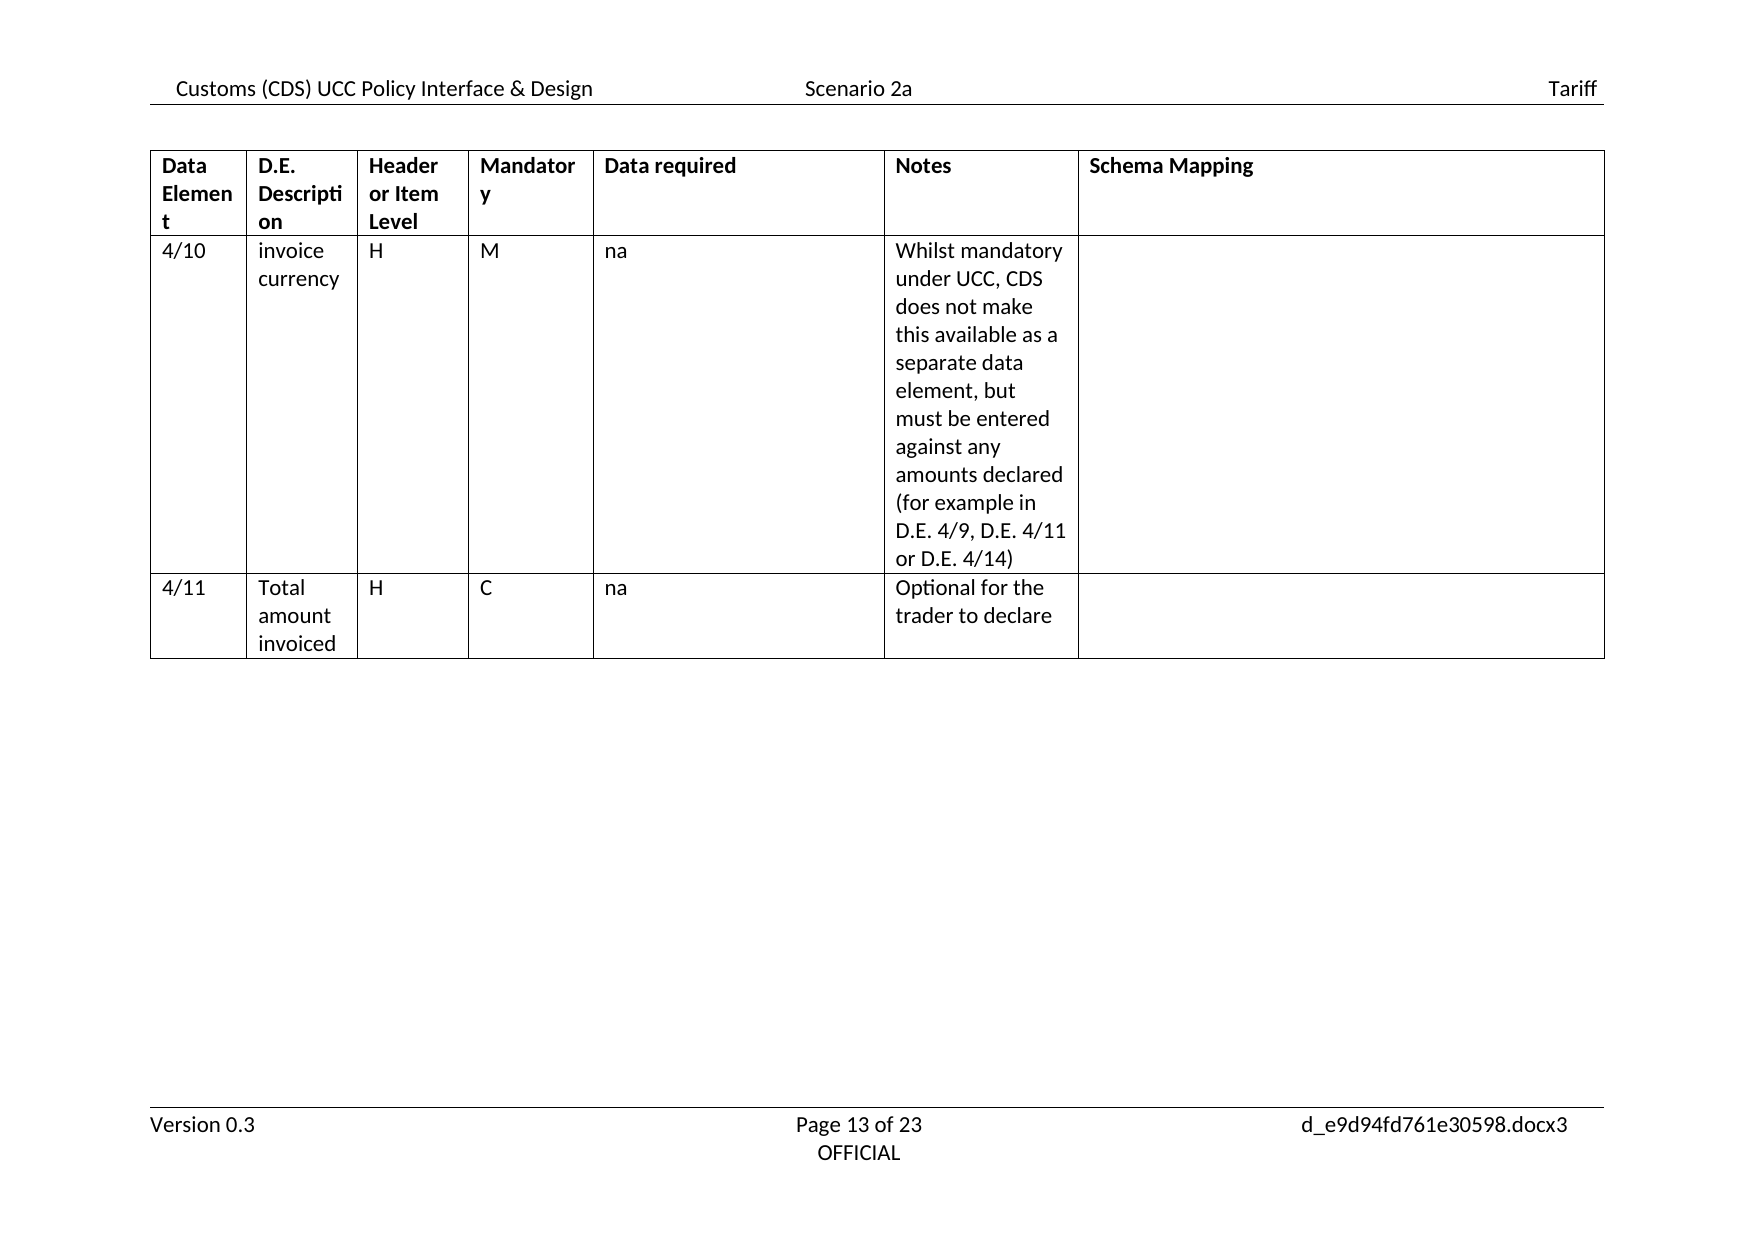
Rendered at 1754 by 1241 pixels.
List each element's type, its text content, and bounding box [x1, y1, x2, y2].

table_header Data Element [151, 151, 246, 235]
table_header Data required [594, 151, 884, 235]
table_cell C [469, 574, 593, 657]
table_cell M [469, 236, 593, 572]
table_cell Whilst mandatory under UCC, CDS does not make this available as a separate data element, but must be entered against any amounts declared (for example in D.E. 4/9, D.E. 4/11 or D.E. 4/14) [885, 236, 1078, 572]
table_cell na [594, 236, 884, 572]
table_cell [1079, 236, 1604, 572]
table_cell invoice currency [247, 236, 357, 572]
table_cell Total amount invoiced [247, 574, 357, 657]
table_cell 4/11 [151, 574, 246, 657]
table_header Mandatory [469, 151, 593, 235]
table_cell na [594, 574, 884, 657]
table_cell 4/10 [151, 236, 246, 572]
table_header Notes [885, 151, 1078, 235]
table_header Header or Item Level [358, 151, 468, 235]
table_cell H [358, 574, 468, 657]
table_header D.E. Description [247, 151, 357, 235]
table_cell H [358, 236, 468, 572]
table_cell [1079, 574, 1604, 657]
table_header Schema Mapping [1079, 151, 1604, 235]
table_cell Optional for the trader to declare [885, 574, 1078, 657]
